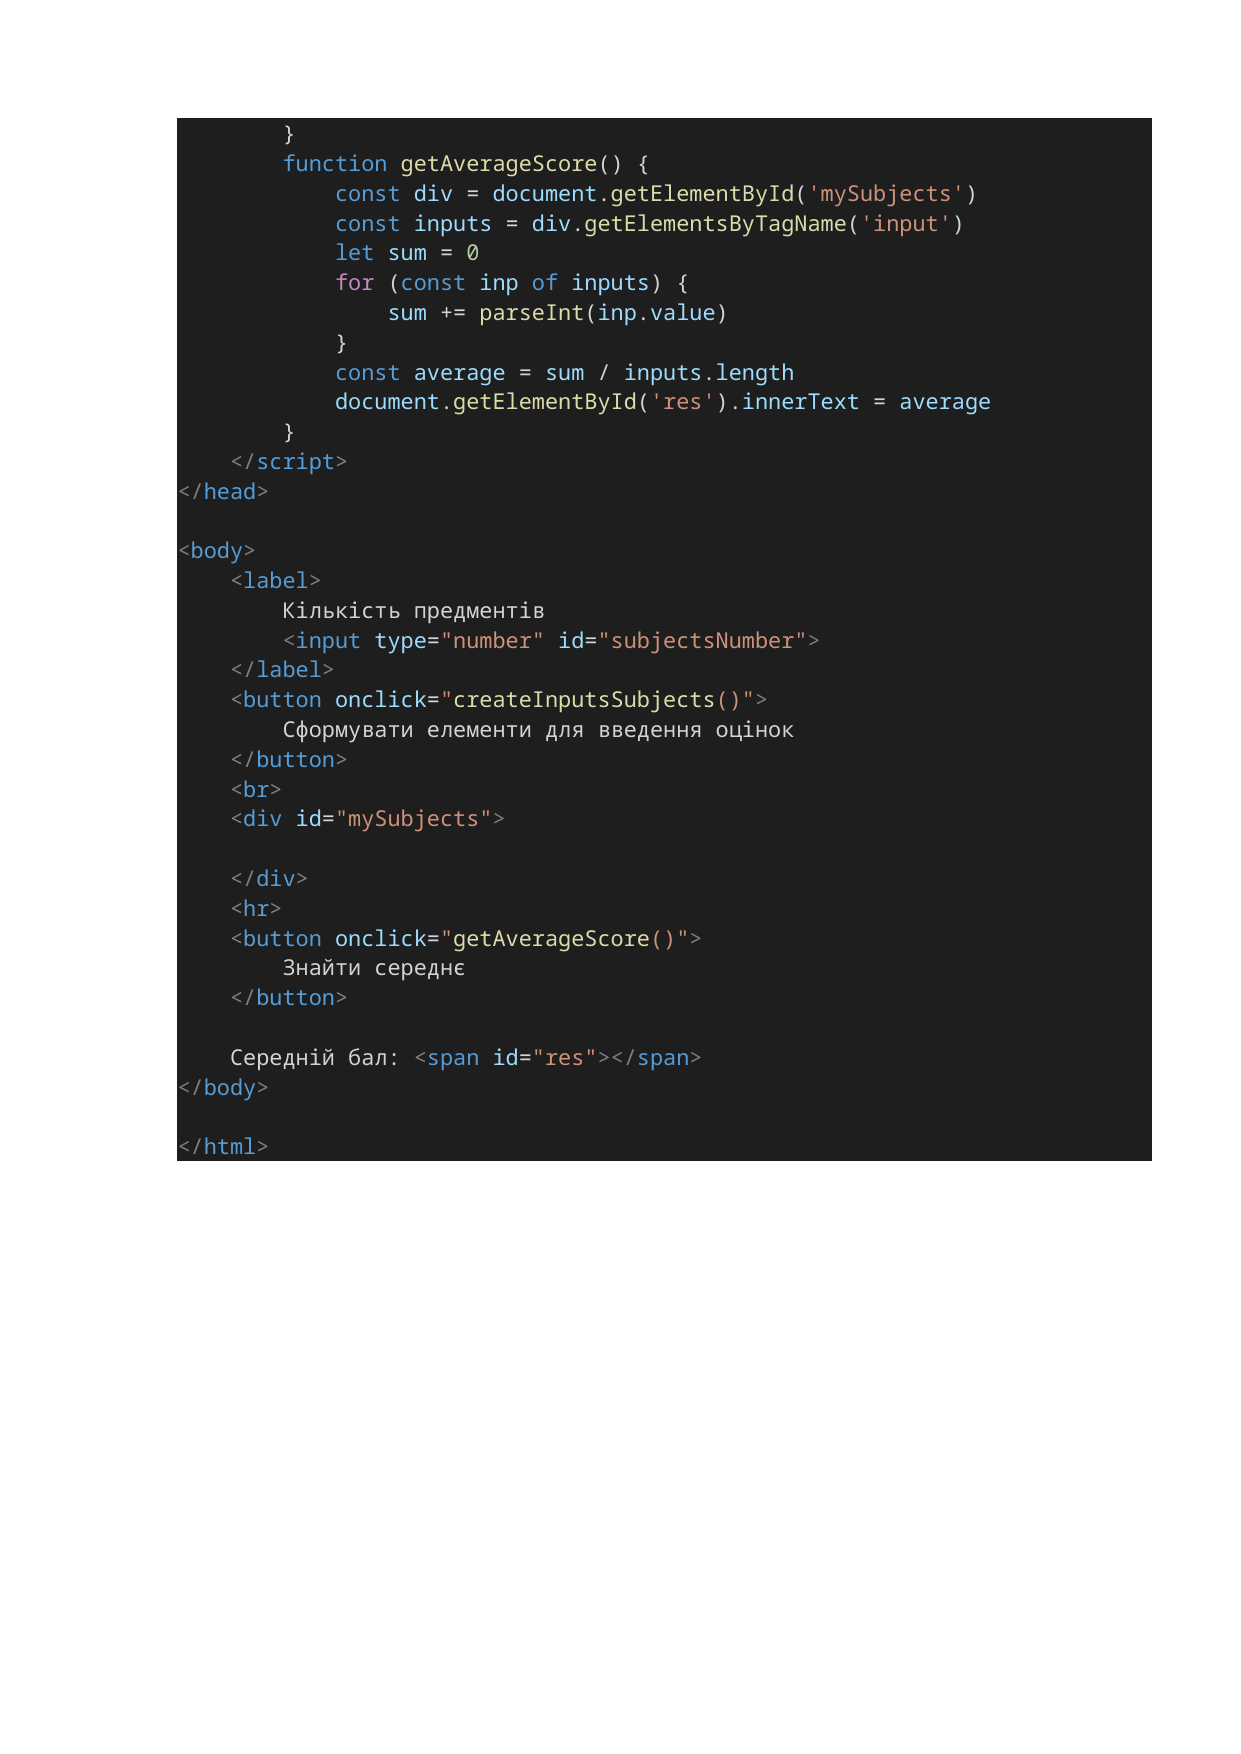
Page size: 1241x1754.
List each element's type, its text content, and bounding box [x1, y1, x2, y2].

text sum += parseInt(inp.value) [177, 297, 1152, 327]
text </script> [177, 446, 1152, 476]
text Середній бал: <span id="res"></span> [177, 1042, 1152, 1071]
text const inputs = div.getElementsByTagName('input') [177, 207, 1152, 237]
text for (const inp of inputs) { [177, 267, 1152, 297]
text let sum = 0 [177, 237, 1152, 267]
text <button onclick="getAverageScore()"> [177, 922, 1152, 952]
text <label> [177, 565, 1152, 595]
text const div = document.getElementById('mySubjects') [177, 178, 1152, 207]
text </div> [177, 863, 1152, 893]
text } [177, 118, 1152, 148]
text Сформувати елементи для введення оцінок [177, 714, 1152, 744]
text } [177, 327, 1152, 356]
text </label> [177, 654, 1152, 684]
text Знайти середнє [177, 952, 1152, 982]
text document.getElementById('res').innerText = average [177, 386, 1152, 416]
text <button onclick="createInputsSubjects()"> [177, 684, 1152, 714]
text <body> [177, 535, 1152, 565]
text <hr> [177, 893, 1152, 922]
text <br> [177, 773, 1152, 803]
text <div id="mySubjects"> [177, 803, 1152, 833]
text </body> [177, 1071, 1152, 1101]
text Кількість предментів [177, 595, 1152, 624]
text </button> [177, 744, 1152, 773]
text } [177, 416, 1152, 446]
text <input type="number" id="subjectsNumber"> [177, 624, 1152, 654]
text </button> [177, 982, 1152, 1012]
text </html> [177, 1131, 1152, 1161]
text function getAverageScore() { [177, 148, 1152, 178]
text </head> [177, 476, 1152, 505]
text const average = sum / inputs.length [177, 356, 1152, 386]
